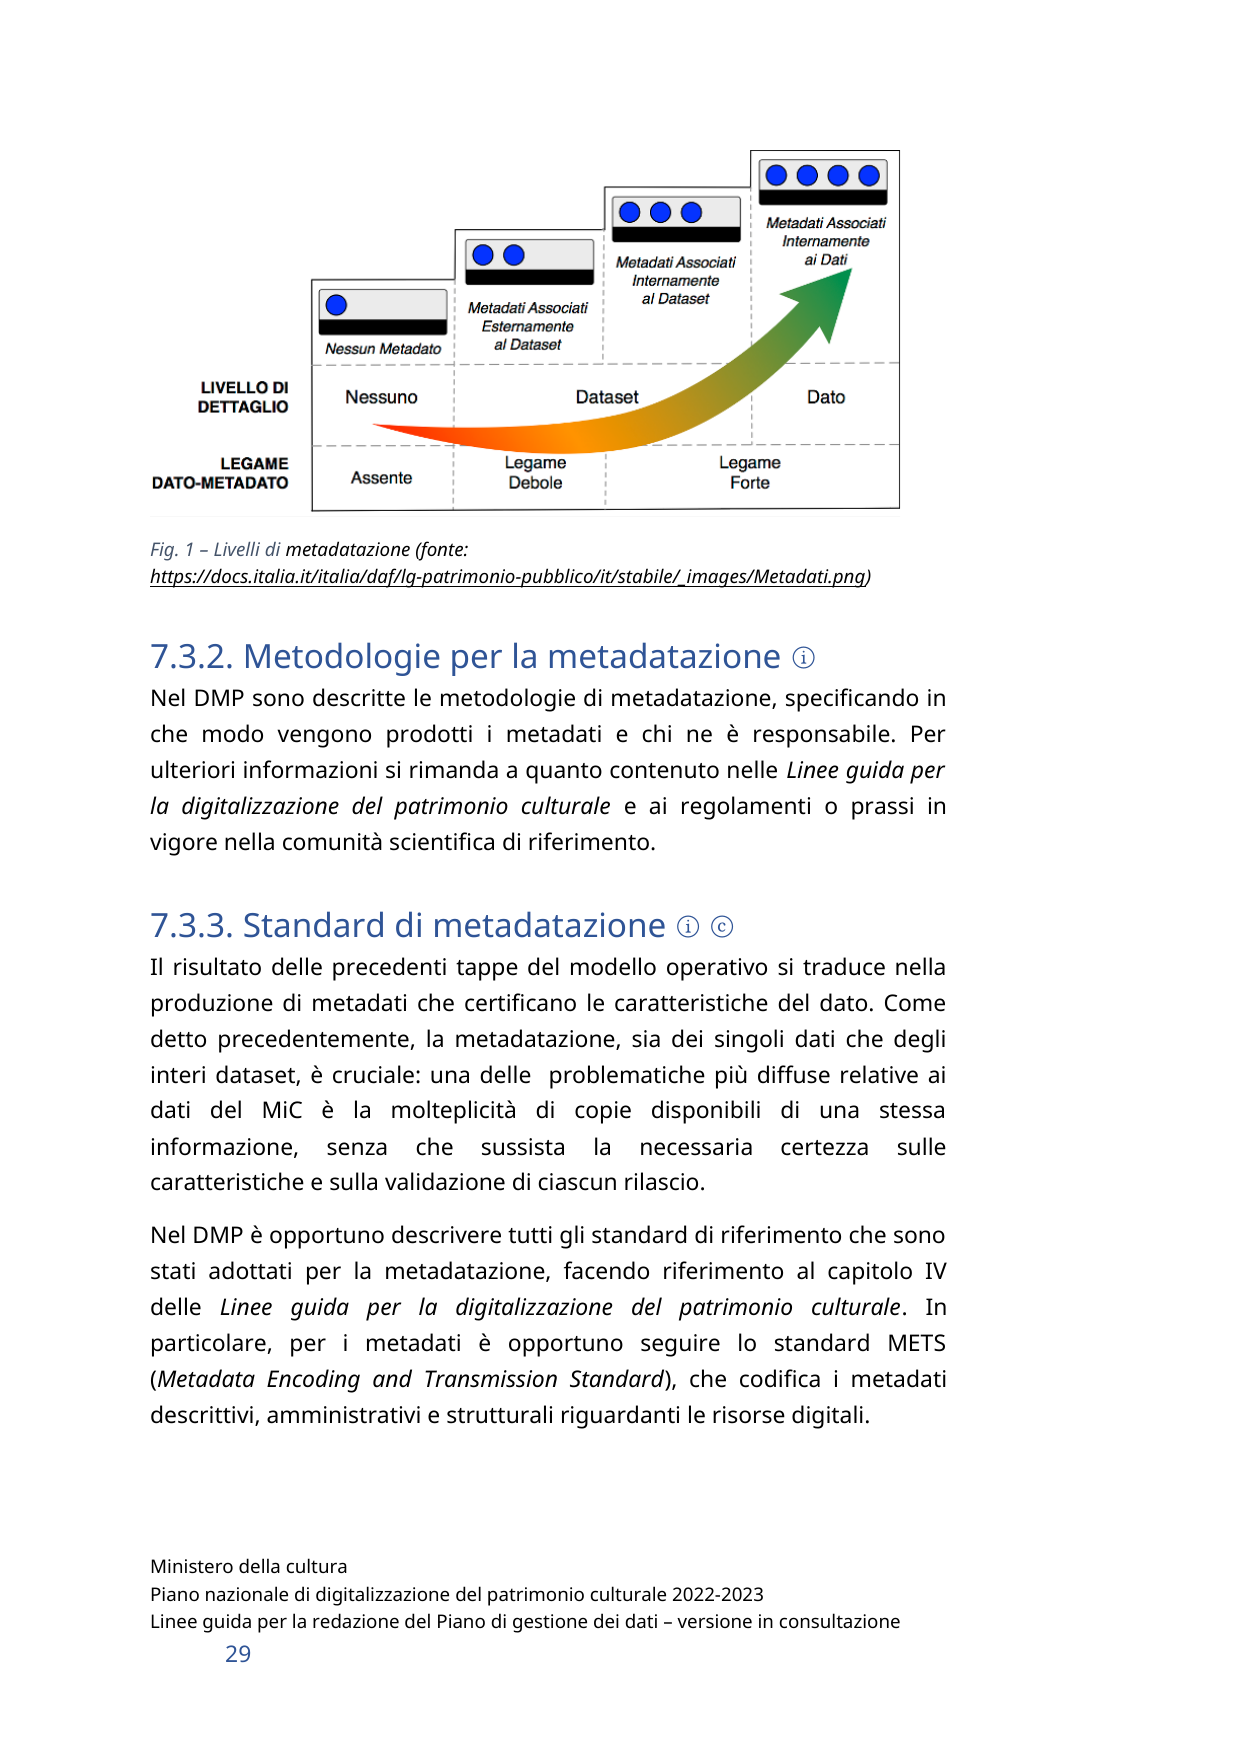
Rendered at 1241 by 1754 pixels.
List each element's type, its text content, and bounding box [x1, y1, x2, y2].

text Il risultato delle precedenti tappe del modello operativo si traduce nella produzione di metadati che certificano le caratteristiche del dato. Come detto precedentemente, la metadatazione, sia dei singoli dati che degli interi dataset, è cruciale: una delle problematiche più diffuse relative ai dati del MiC è la molteplicità di copie disponibili di una stessa informazione, senza che sussista la necessaria certezza sulle caratteristiche e sulla validazione di ciascun rilascio. [150, 951, 947, 1198]
subtitle 7.3.2. Metodologie per la metadatazione ⓘ [150, 633, 947, 678]
subtitle 7.3.3. Standard di metadatazione ⓘ ⓒ [150, 902, 947, 947]
text Nel DMP è opportuno descrivere tutti gli standard di riferimento che sono stati adottati per la metadatazione, facendo riferimento al capitolo IV delle Linee guida per la digitalizzazione del patrimonio culturale. In particolare, per i metadati è opportuno seguire lo standard METS (Metadata Encoding and Transmission Standard), che codifica i metadati descrittivi, amministrativi e strutturali riguardanti le risorse digitali. [150, 1219, 947, 1430]
picture [150, 150, 901, 518]
text Fig. 1 – Livelli di metadatazione (fonte: https://docs.italia.it/italia/daf/lg-patrimonio-pubblico/it/stabile/_images/Metadati.png) [150, 536, 947, 589]
text Nel DMP sono descritte le metodologie di metadatazione, specificando in che modo vengono prodotti i metadati e chi ne è responsabile. Per ulteriori informazioni si rimanda a quanto contenuto nelle Linee guida per la digitalizzazione del patrimonio culturale e ai regolamenti o prassi in vigore nella comunità scientifica di riferimento. [150, 682, 947, 857]
